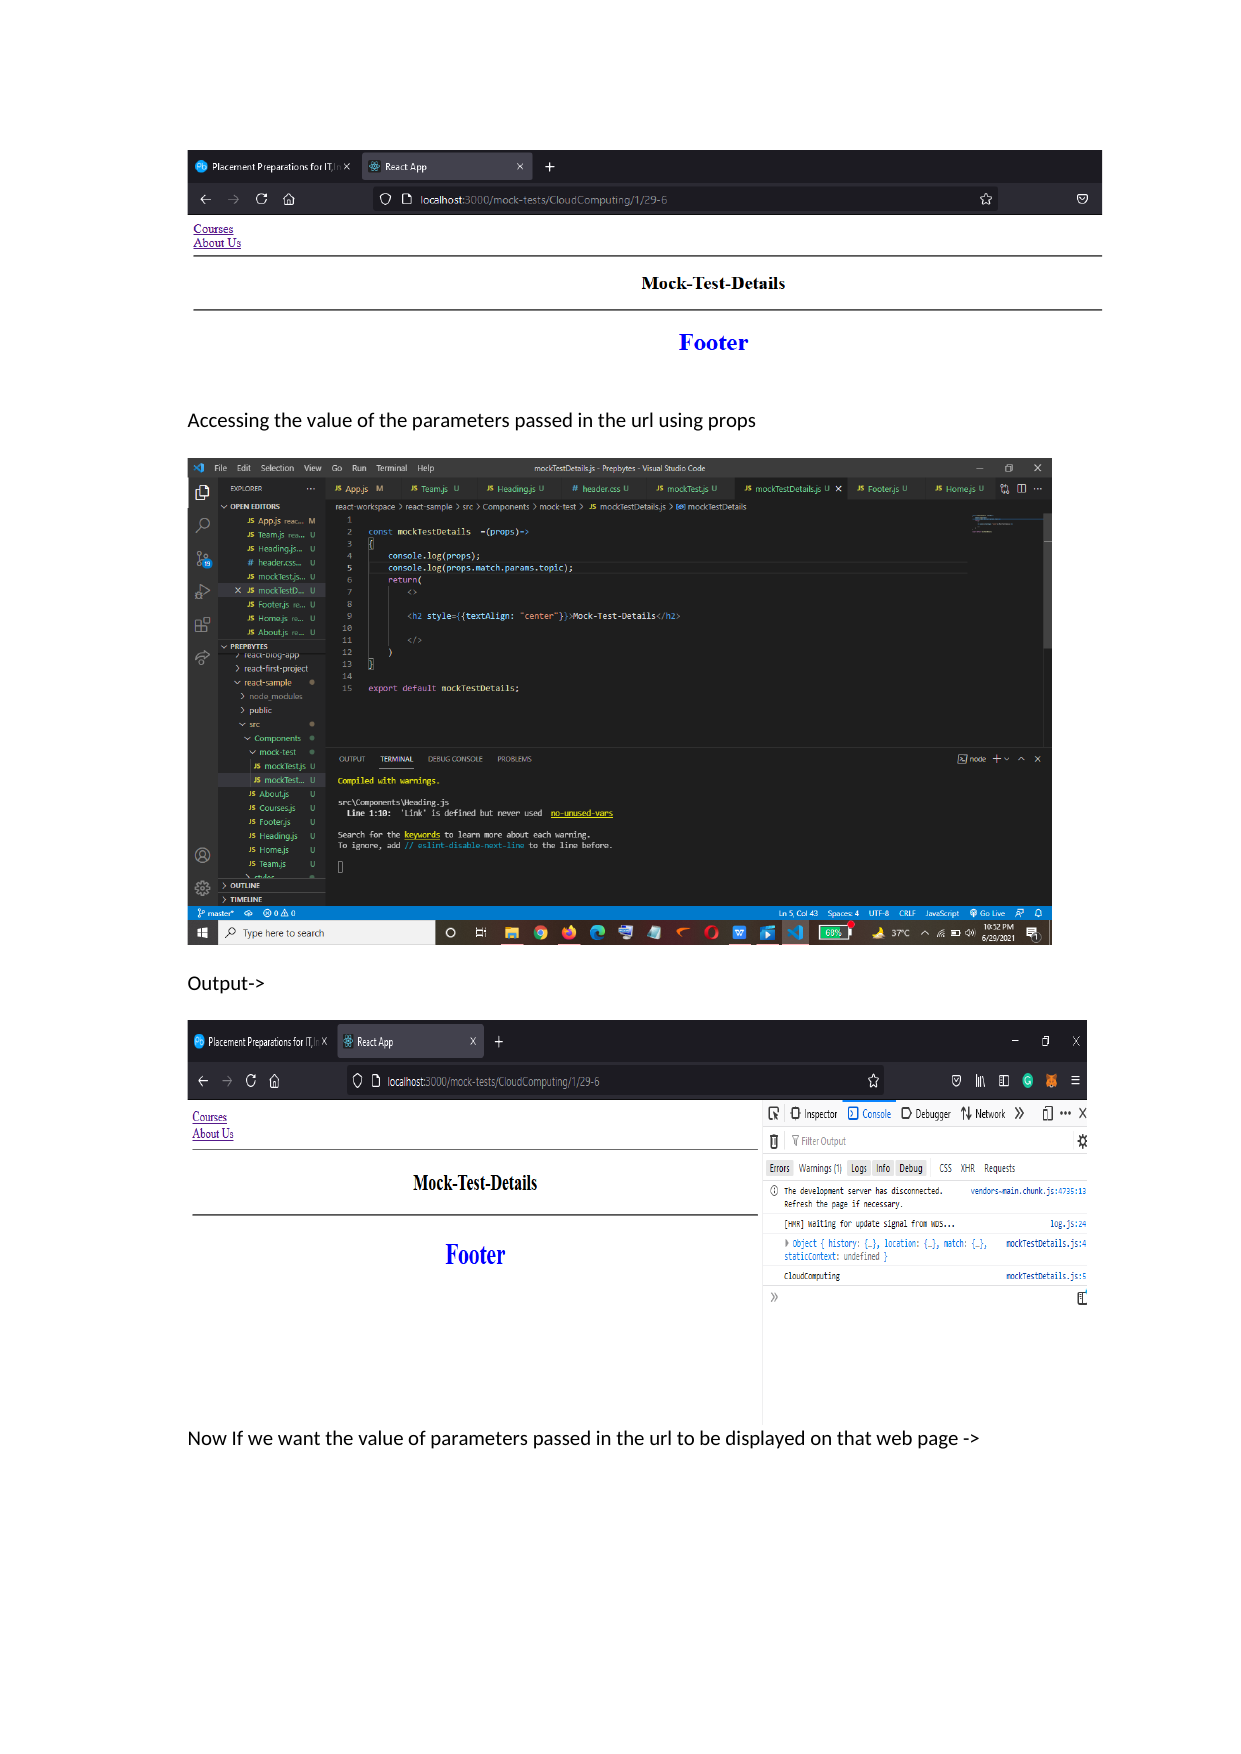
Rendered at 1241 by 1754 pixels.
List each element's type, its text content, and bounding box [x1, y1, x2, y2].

picture [187, 150, 1103, 383]
text Now If we want the value of parameters passed in the url to be displayed on that web page -> [187, 1425, 1053, 1450]
picture [187, 1020, 1087, 1425]
text Output-> [187, 970, 1053, 995]
picture [187, 458, 1052, 945]
text Accessing the value of the parameters passed in the url using props [187, 408, 1053, 433]
